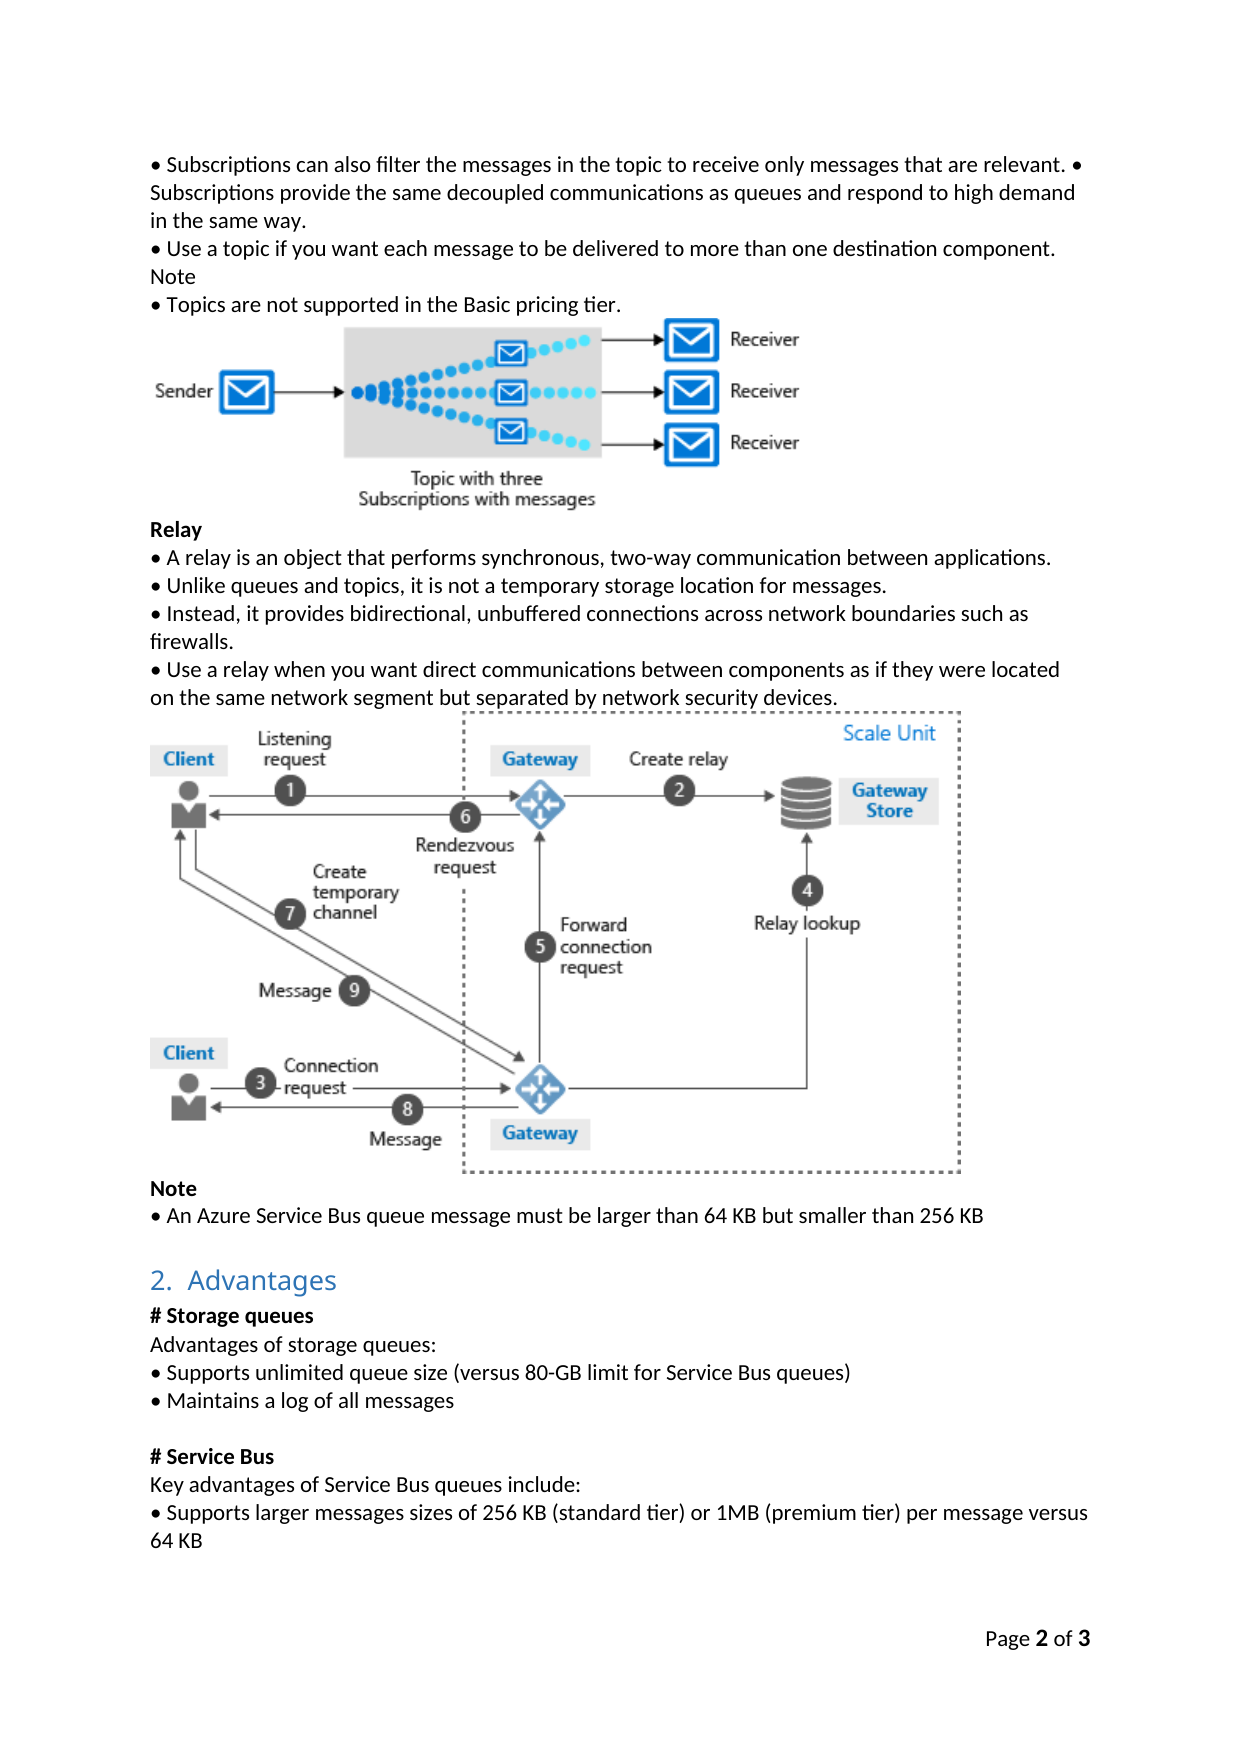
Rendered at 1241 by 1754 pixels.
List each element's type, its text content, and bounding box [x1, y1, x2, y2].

text • Unlike queues and topics, it is not a temporary storage location for messages. [150, 571, 1090, 599]
text # Service Bus [150, 1442, 1090, 1470]
text Relay [150, 515, 1090, 543]
text • An Azure Service Bus queue message must be larger than 64 KB but smaller than 256 KB [150, 1202, 1090, 1230]
text • Instead, it provides bidirectional, unbuffered connections across network boundaries such as firewalls. [150, 599, 1090, 655]
text • Use a topic if you want each message to be delivered to more than one destination component. [150, 234, 1090, 262]
picture [150, 711, 961, 1174]
text • A relay is an object that performs synchronous, two-way communication between applications. [150, 543, 1090, 571]
text Key advantages of Service Bus queues include: [150, 1470, 1090, 1498]
subtitle Advantages [150, 1262, 1090, 1299]
text # Storage queues [150, 1302, 1090, 1330]
text Note [150, 262, 1090, 290]
text Note [150, 1174, 1090, 1202]
text • Supports unlimited queue size (versus 80-GB limit for Service Bus queues) [150, 1358, 1090, 1386]
text • Subscriptions can also filter the messages in the topic to receive only messages that are relevant. • Subscriptions provide the same decoupled communications as queues and respond to high demand in the same way. [150, 150, 1090, 234]
text • Maintains a log of all messages [150, 1386, 1090, 1414]
text Advantages of storage queues: [150, 1330, 1090, 1358]
text • Supports larger messages sizes of 256 KB (standard tier) or 1MB (premium tier) per message versus 64 KB [150, 1498, 1090, 1554]
picture [150, 318, 804, 515]
